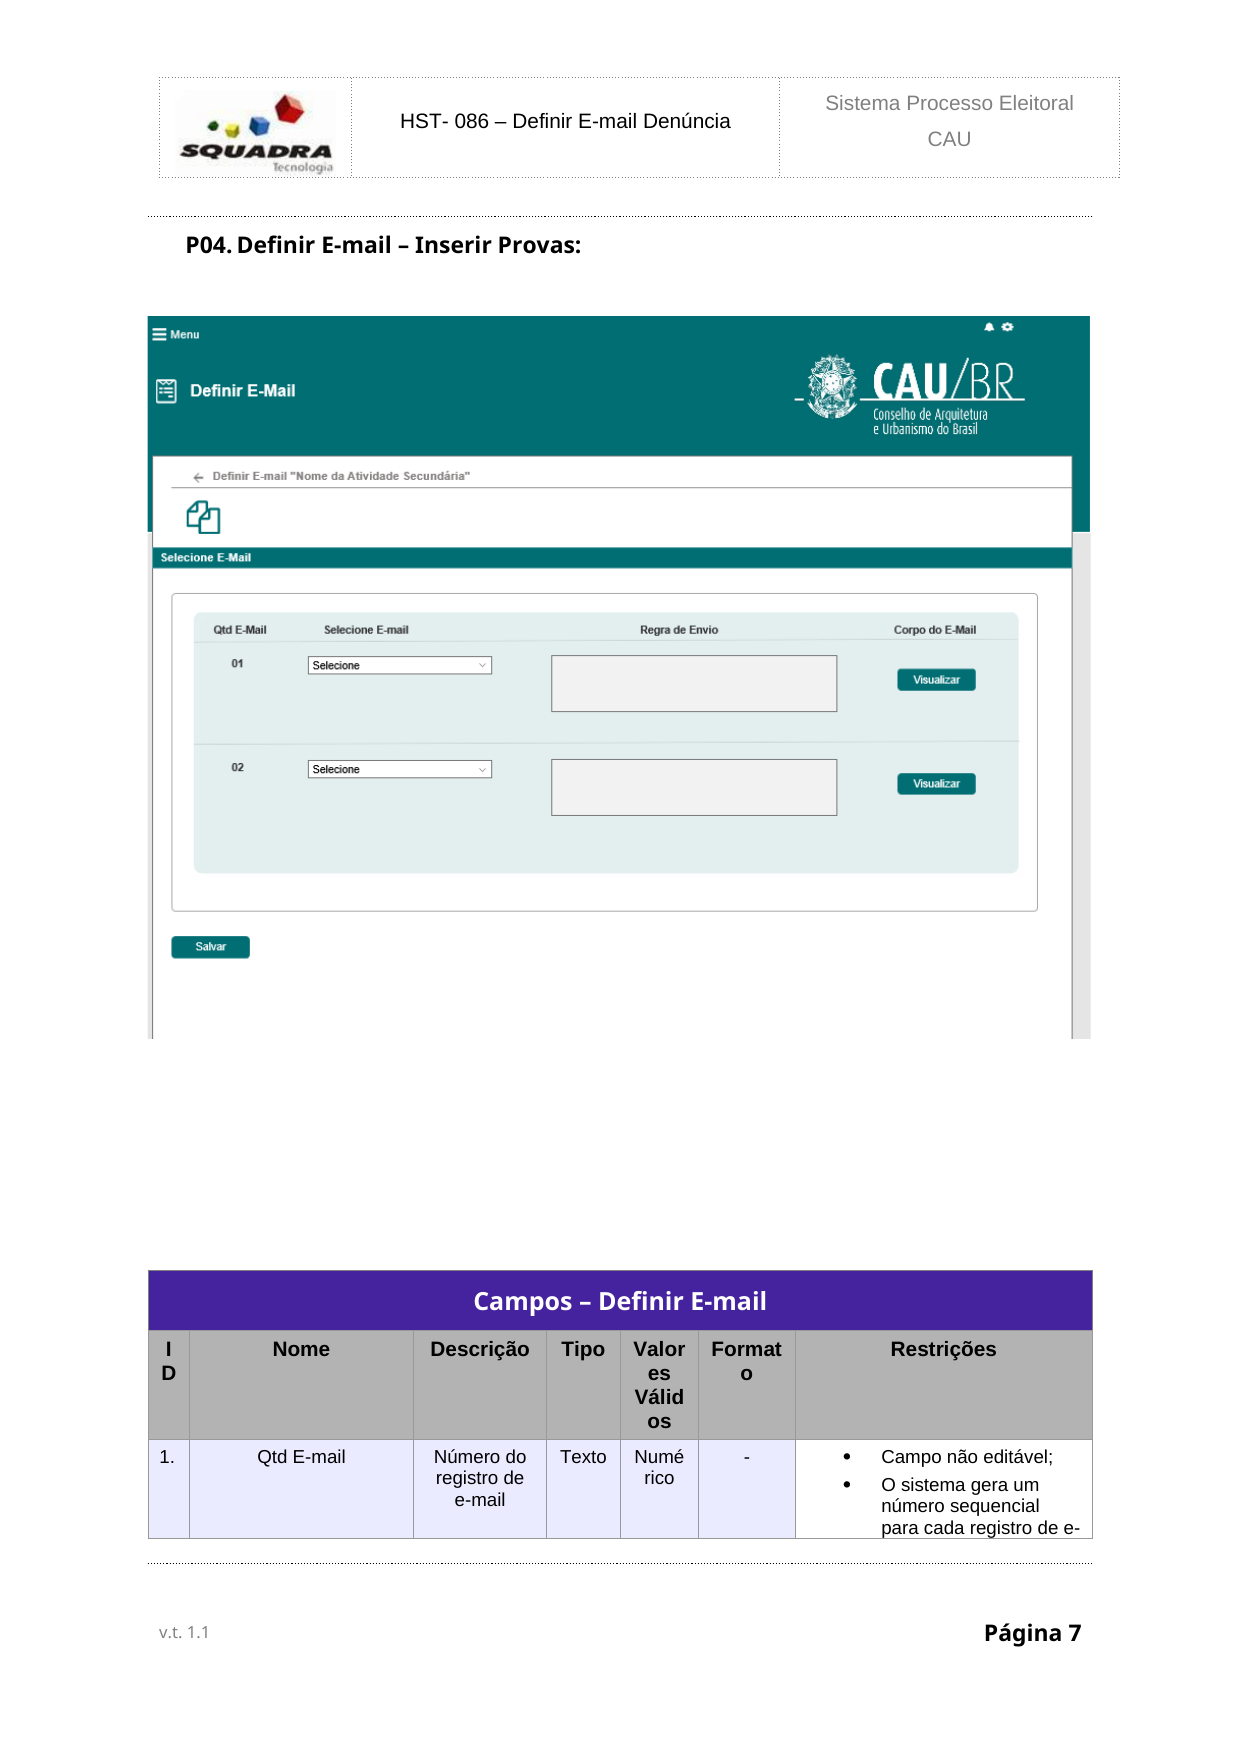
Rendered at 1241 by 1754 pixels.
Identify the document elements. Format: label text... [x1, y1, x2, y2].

table_cell Tipo [547, 1331, 620, 1439]
table_cell Nome [190, 1331, 413, 1439]
picture [147, 316, 1093, 1039]
list Definir E-mail – Inserir Provas: [185, 229, 1092, 261]
table_cell Formato [699, 1331, 795, 1439]
table_cell Descrição [414, 1331, 546, 1439]
table_cell Número do registro de e-mail [414, 1440, 546, 1538]
table_cell Numérico [621, 1440, 698, 1538]
table_cell Valores Válidos [621, 1331, 698, 1439]
picture [174, 90, 337, 177]
table_cell [149, 1440, 189, 1538]
table_cell Texto [547, 1440, 620, 1538]
table_cell Restrições [796, 1331, 1092, 1439]
table_cell - [699, 1440, 795, 1538]
table_header Campos – Definir E-mail [149, 1271, 1092, 1330]
table_cell Qtd E-mail [190, 1440, 413, 1538]
table_cell ID [149, 1331, 189, 1439]
